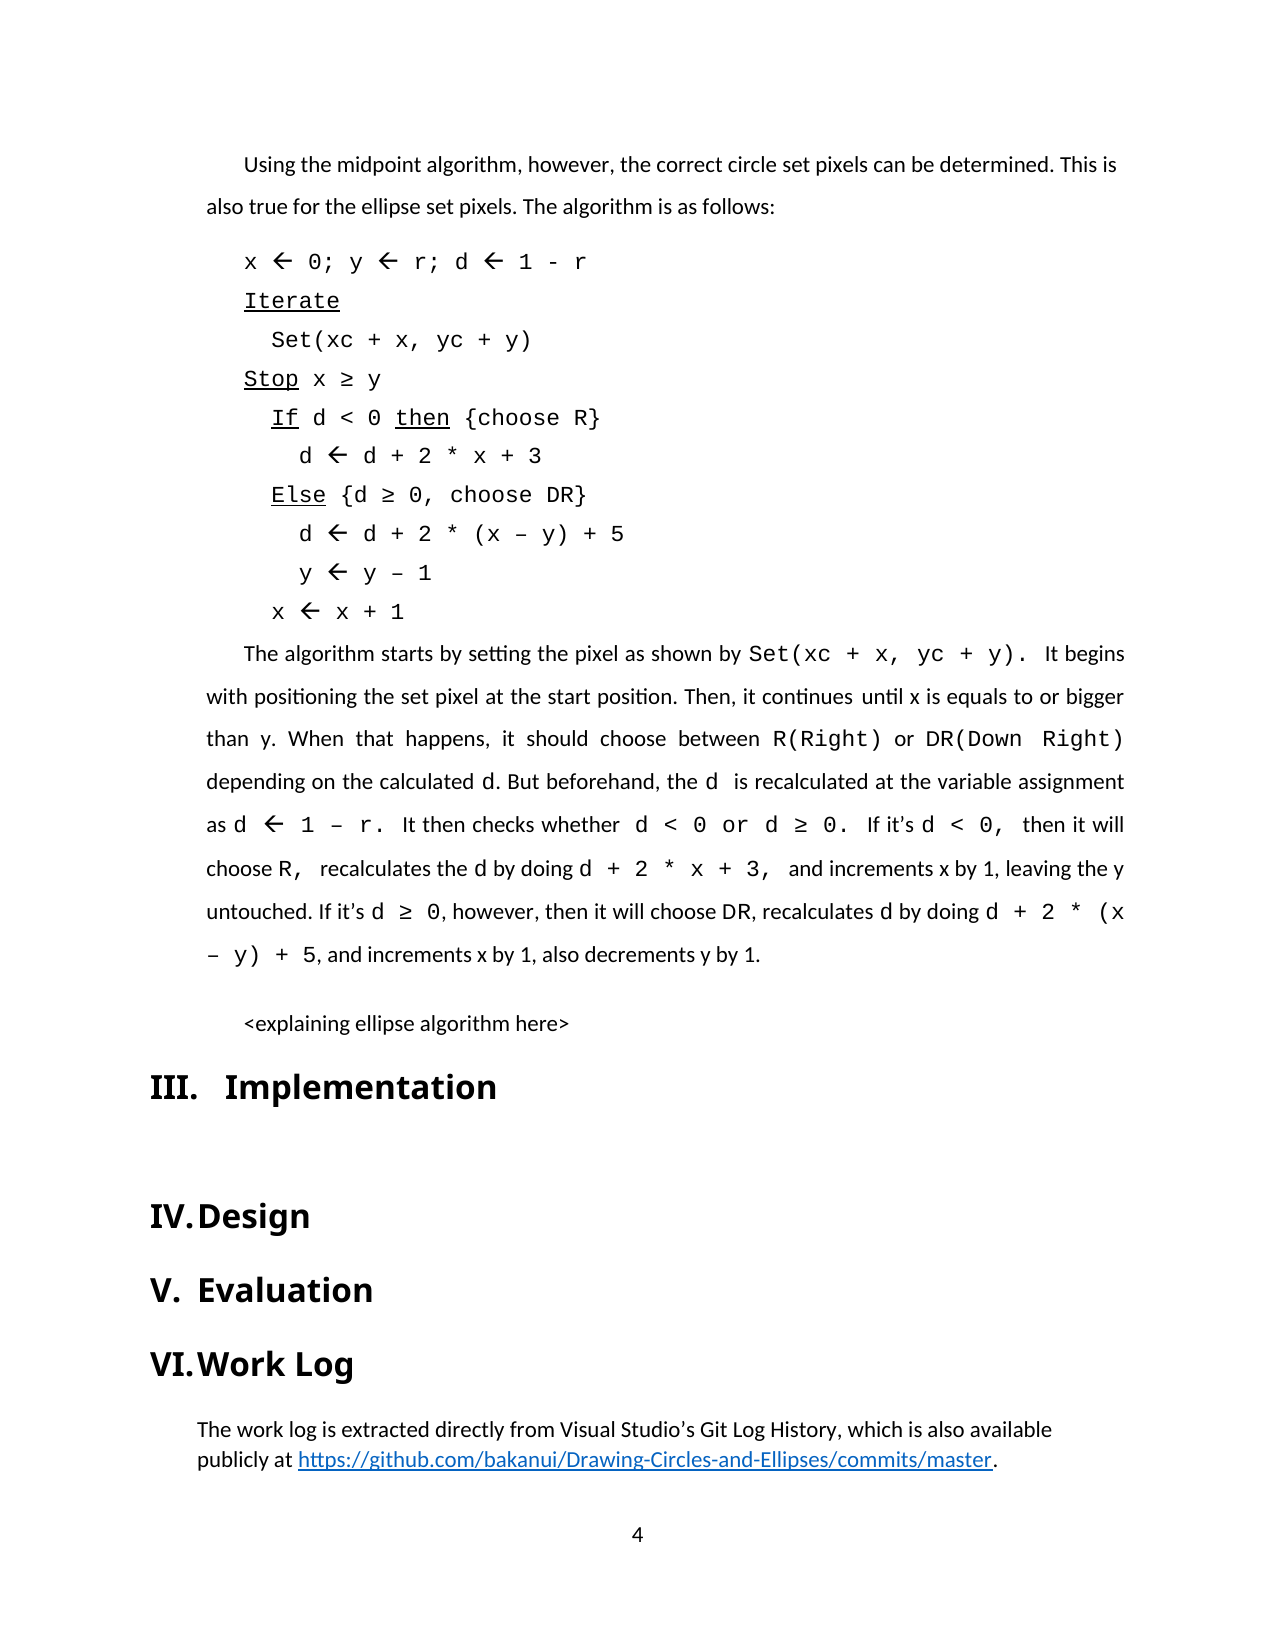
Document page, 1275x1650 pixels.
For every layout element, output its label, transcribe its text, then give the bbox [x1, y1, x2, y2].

text Set(xc + x, yc + y) [206, 328, 1125, 354]
text x 0; y r; d 1 - r [206, 251, 1125, 277]
text Stop x ≥ y [206, 367, 1125, 393]
text Else {d ≥ 0, choose DR} [206, 484, 1125, 510]
text y y – 1 [206, 561, 1125, 587]
subtitle Work Log [150, 1341, 1125, 1386]
text d d + 2 * (x – y) + 5 [206, 523, 1125, 548]
text The work log is extracted directly from Visual Studio’s Git Log History, which is also available publicly at https://github.com/bakanui/Drawing-Circles-and-Ellipses/commits/master. [197, 1415, 1125, 1473]
text <explaining ellipse algorithm here> [197, 1009, 1125, 1037]
text x x + 1 [206, 600, 1125, 626]
text The algorithm starts by setting the pixel as shown by Set(xc + x, yc + y). It begins with positioning the set pixel at the start position. Then, it continues until x is equals to or bigger than y. When that happens, it should choose between R(Right) or DR(Down Right) depending on the calculated d. But beforehand, the d is recalculated at the variable assignment as d 1 – r. It then checks whether d < 0 or d ≥ 0. If it’s d < 0, then it will choose R, recalculates the d by doing d + 2 * x + 3, and increments x by 1, leaving the y untouched. If it’s d ≥ 0, however, then it will choose DR, recalculates d by doing d + 2 * (x – y) + 5, and increments x by 1, also decrements y by 1. [206, 639, 1125, 969]
text If d < 0 then {choose R} [206, 406, 1125, 432]
subtitle Design [150, 1193, 1125, 1238]
text Using the midpoint algorithm, however, the correct circle set pixels can be determined. This is also true for the ellipse set pixels. The algorithm is as follows: [206, 150, 1125, 220]
text d d + 2 * x + 3 [206, 445, 1125, 471]
subtitle Implementation [150, 1064, 1125, 1109]
text Iterate [206, 289, 1125, 315]
subtitle Evaluation [150, 1267, 1125, 1312]
